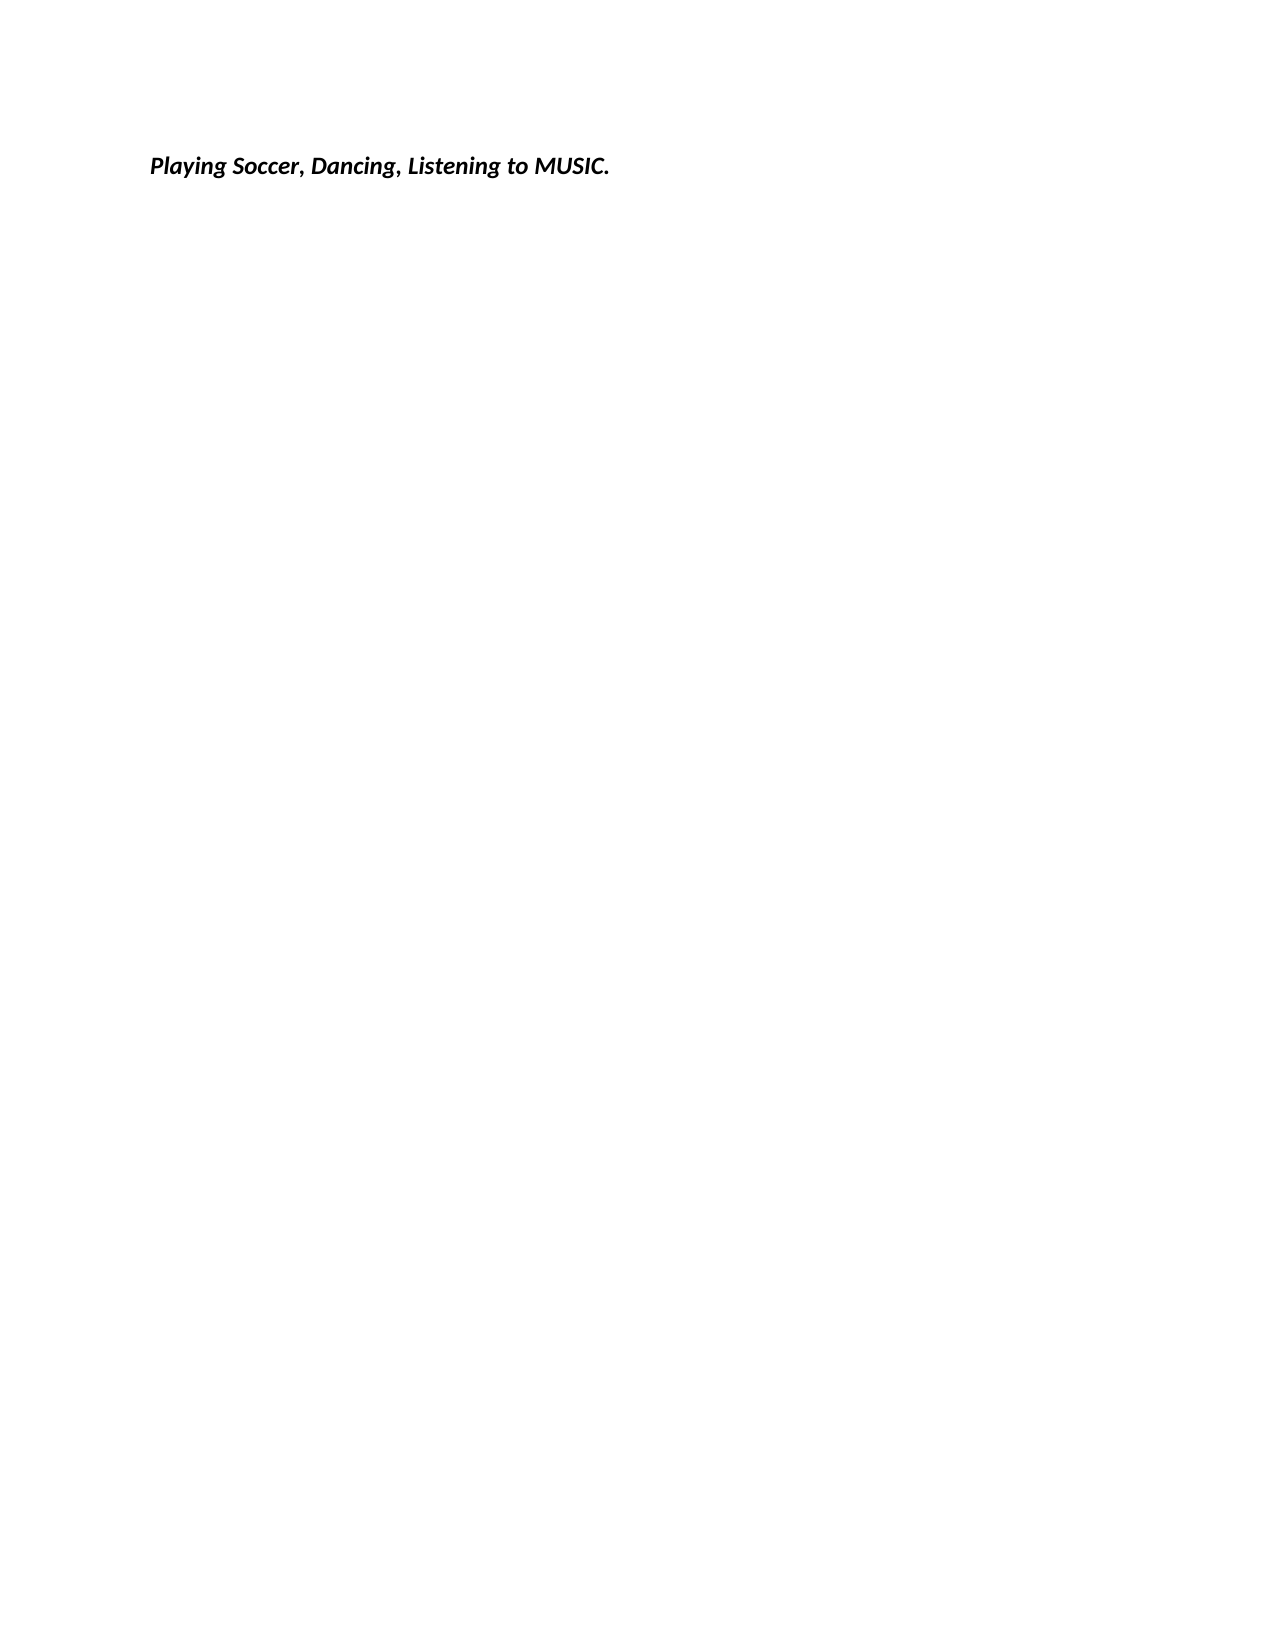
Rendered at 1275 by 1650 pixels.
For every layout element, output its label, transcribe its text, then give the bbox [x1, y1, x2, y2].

text Playing Soccer, Dancing, Listening to MUSIC. [150, 150, 1125, 181]
